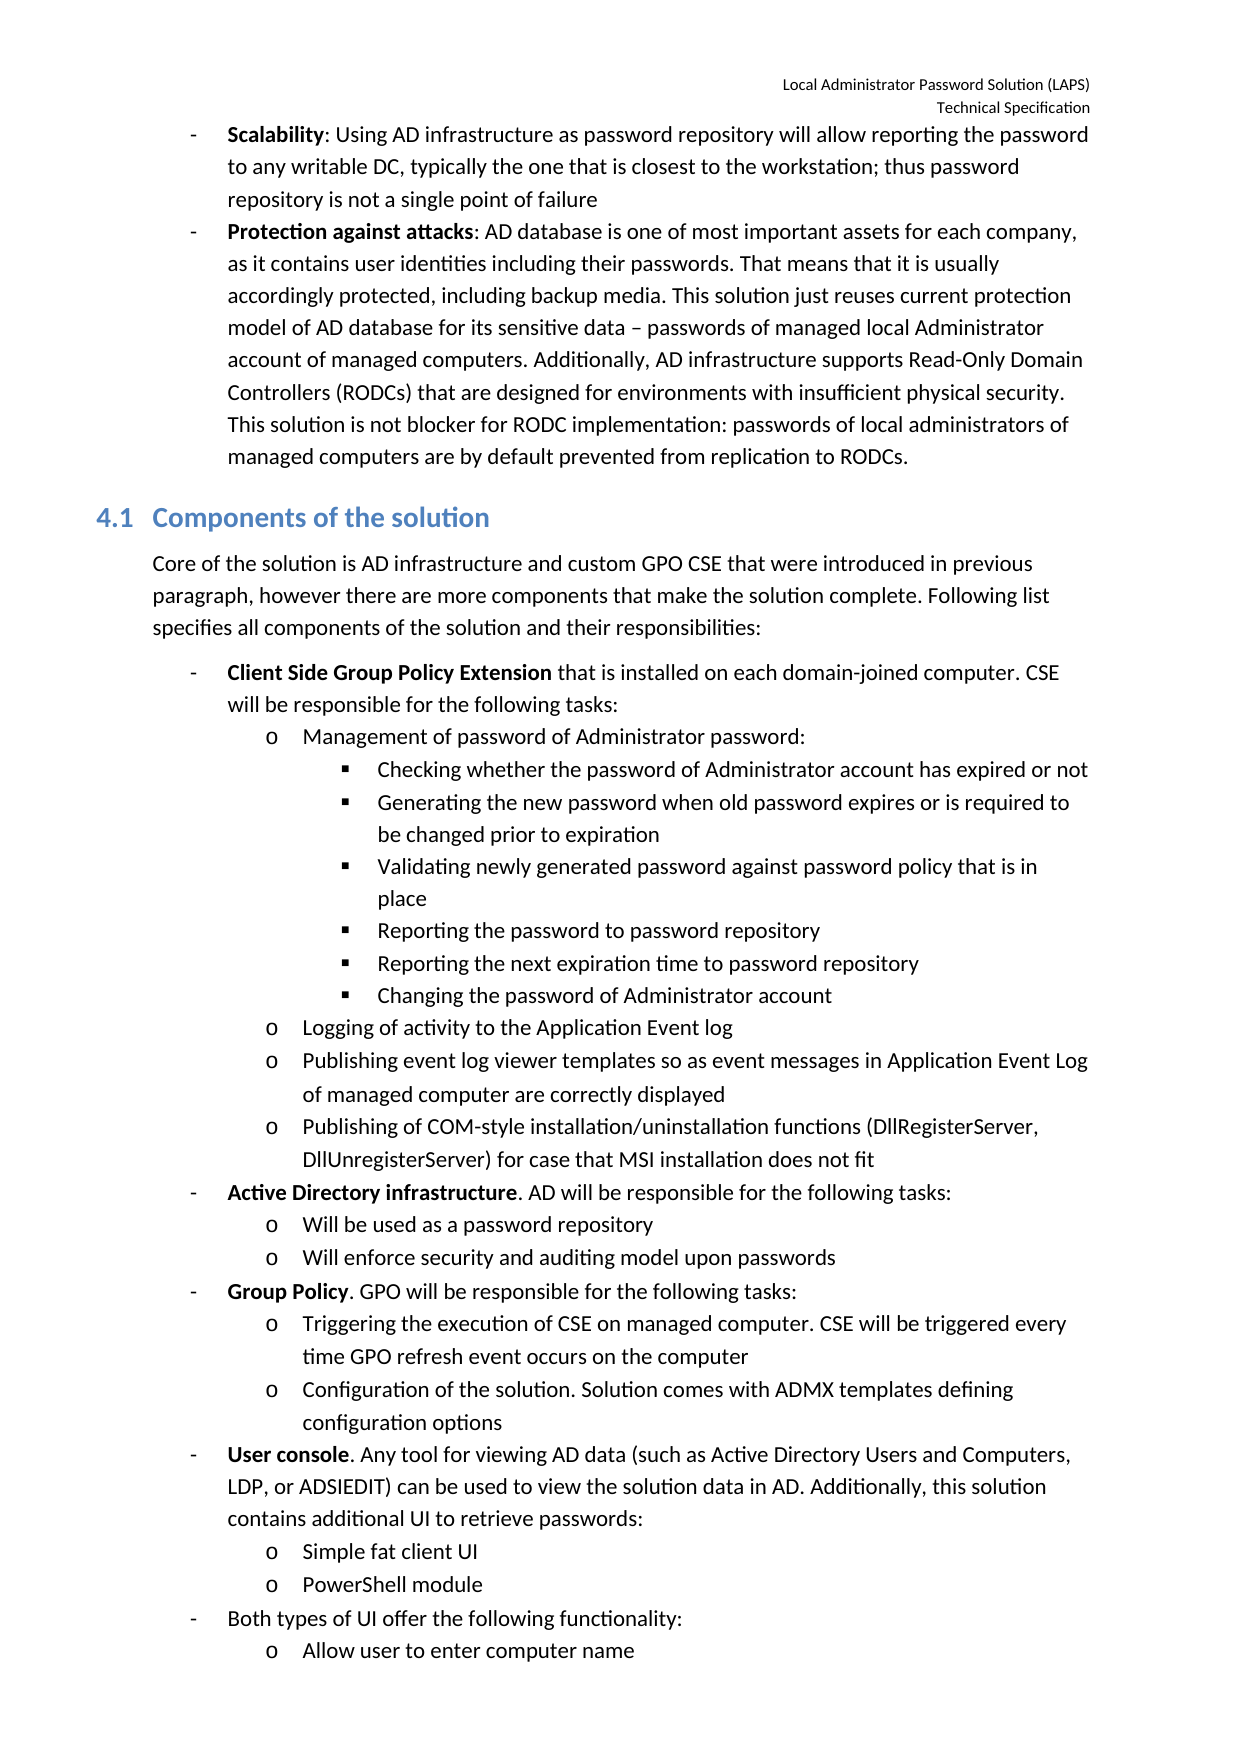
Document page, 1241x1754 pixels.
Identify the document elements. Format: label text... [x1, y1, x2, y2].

list Allow user to enter computer name [265, 1636, 1090, 1665]
list Scalability: Using AD infrastructure as password repository will allow reporting the password to any writable DC, typically the one that is closest to the workstation; thus password repository is not a single point of failure [190, 120, 1090, 213]
list Publishing event log viewer templates so as event messages in Application Event Log of managed computer are correctly displayed [265, 1047, 1090, 1108]
list Protection against attacks: AD database is one of most important assets for each company, as it contains user identities including their passwords. That means that it is usually accordingly protected, including backup media. This solution just reuses current protection model of AD database for its sensitive data – passwords of managed local Administrator account of managed computers. Additionally, AD infrastructure supports Read-Only Domain Controllers (RODCs) that are designed for environments with insufficient physical security. This solution is not blocker for RODC implementation: passwords of local administrators of managed computers are by default prevented from replication to RODCs. [190, 217, 1090, 470]
list Management of password of Administrator password: [265, 722, 1090, 751]
list Active Directory infrastructure. AD will be responsible for the following tasks: [190, 1178, 1090, 1206]
list Reporting the next expiration time to password repository [340, 949, 1090, 977]
text Core of the solution is AD infrastructure and custom GPO CSE that were introduced in previous paragraph, however there are more components that make the solution complete. Following list specifies all components of the solution and their responsibilities: [152, 549, 1090, 641]
list Both types of UI offer the following functionality: [190, 1604, 1090, 1632]
list PowerShell module [265, 1570, 1090, 1599]
list User console. Any tool for viewing AD data (such as Active Directory Users and Computers, LDP, or ADSIEDIT) can be used to view the solution data in AD. Additionally, this solution contains additional UI to retrieve passwords: [190, 1440, 1090, 1533]
list Reporting the password to password repository [340, 917, 1090, 944]
list Validating newly generated password against password policy that is in place [340, 852, 1090, 912]
list Will enforce security and auditing model upon passwords [265, 1243, 1090, 1273]
list Triggering the execution of CSE on managed computer. CSE will be triggered every time GPO refresh event occurs on the computer [265, 1309, 1090, 1371]
list Publishing of COM-style installation/uninstallation functions (DllRegisterServer, DllUnregisterServer) for case that MSI installation does not fit [265, 1112, 1090, 1173]
list Client Side Group Policy Extension that is installed on each domain-joined computer. CSE will be responsible for the following tasks: [190, 658, 1090, 718]
list Configuration of the solution. Solution comes with ADMX templates defining configuration options [265, 1375, 1090, 1436]
list Checking whether the password of Administrator account has expired or not [340, 756, 1090, 784]
list Changing the password of Administrator account [340, 981, 1090, 1009]
list Simple fat client UI [265, 1537, 1090, 1566]
subtitle Components of the solution [96, 499, 1090, 535]
list Will be used as a password repository [265, 1210, 1090, 1239]
list Generating the new password when old password expires or is required to be changed prior to expiration [340, 788, 1090, 848]
list Logging of activity to the Application Event log [265, 1013, 1090, 1042]
list Group Policy. GPO will be responsible for the following tasks: [190, 1277, 1090, 1305]
